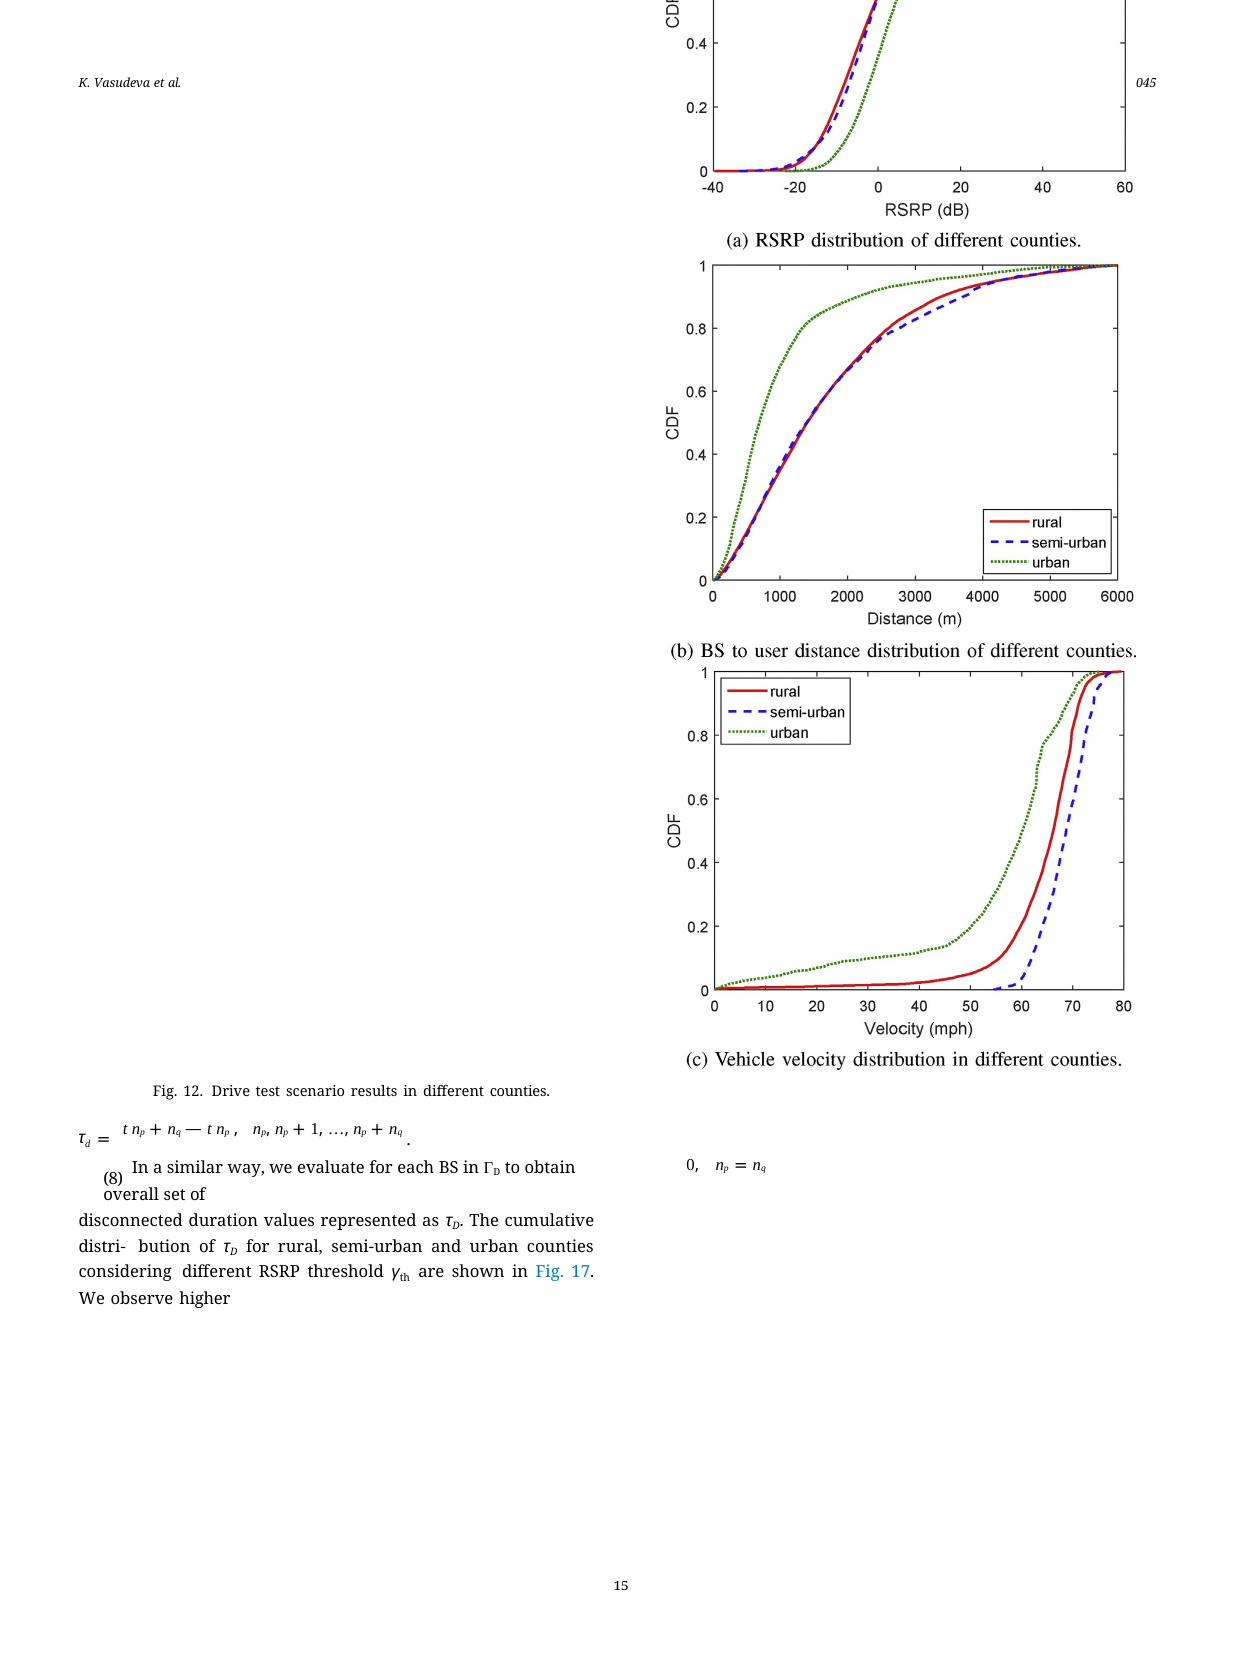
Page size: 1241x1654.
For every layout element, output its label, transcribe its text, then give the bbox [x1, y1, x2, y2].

text disconnected duration values represented as τD. The cumulative distri- bution of τD for rural, semi-urban and urban counties considering different RSRP threshold γth are shown in Fig. 17. We observe higher [78, 1208, 594, 1309]
picture [664, 0, 1137, 1071]
text τd = t np + nq — t np , np, np + 1, …, np + nq . (8) In a similar way, we evaluate for each BS in ΓD to obtain overall set of [78, 1105, 594, 1205]
